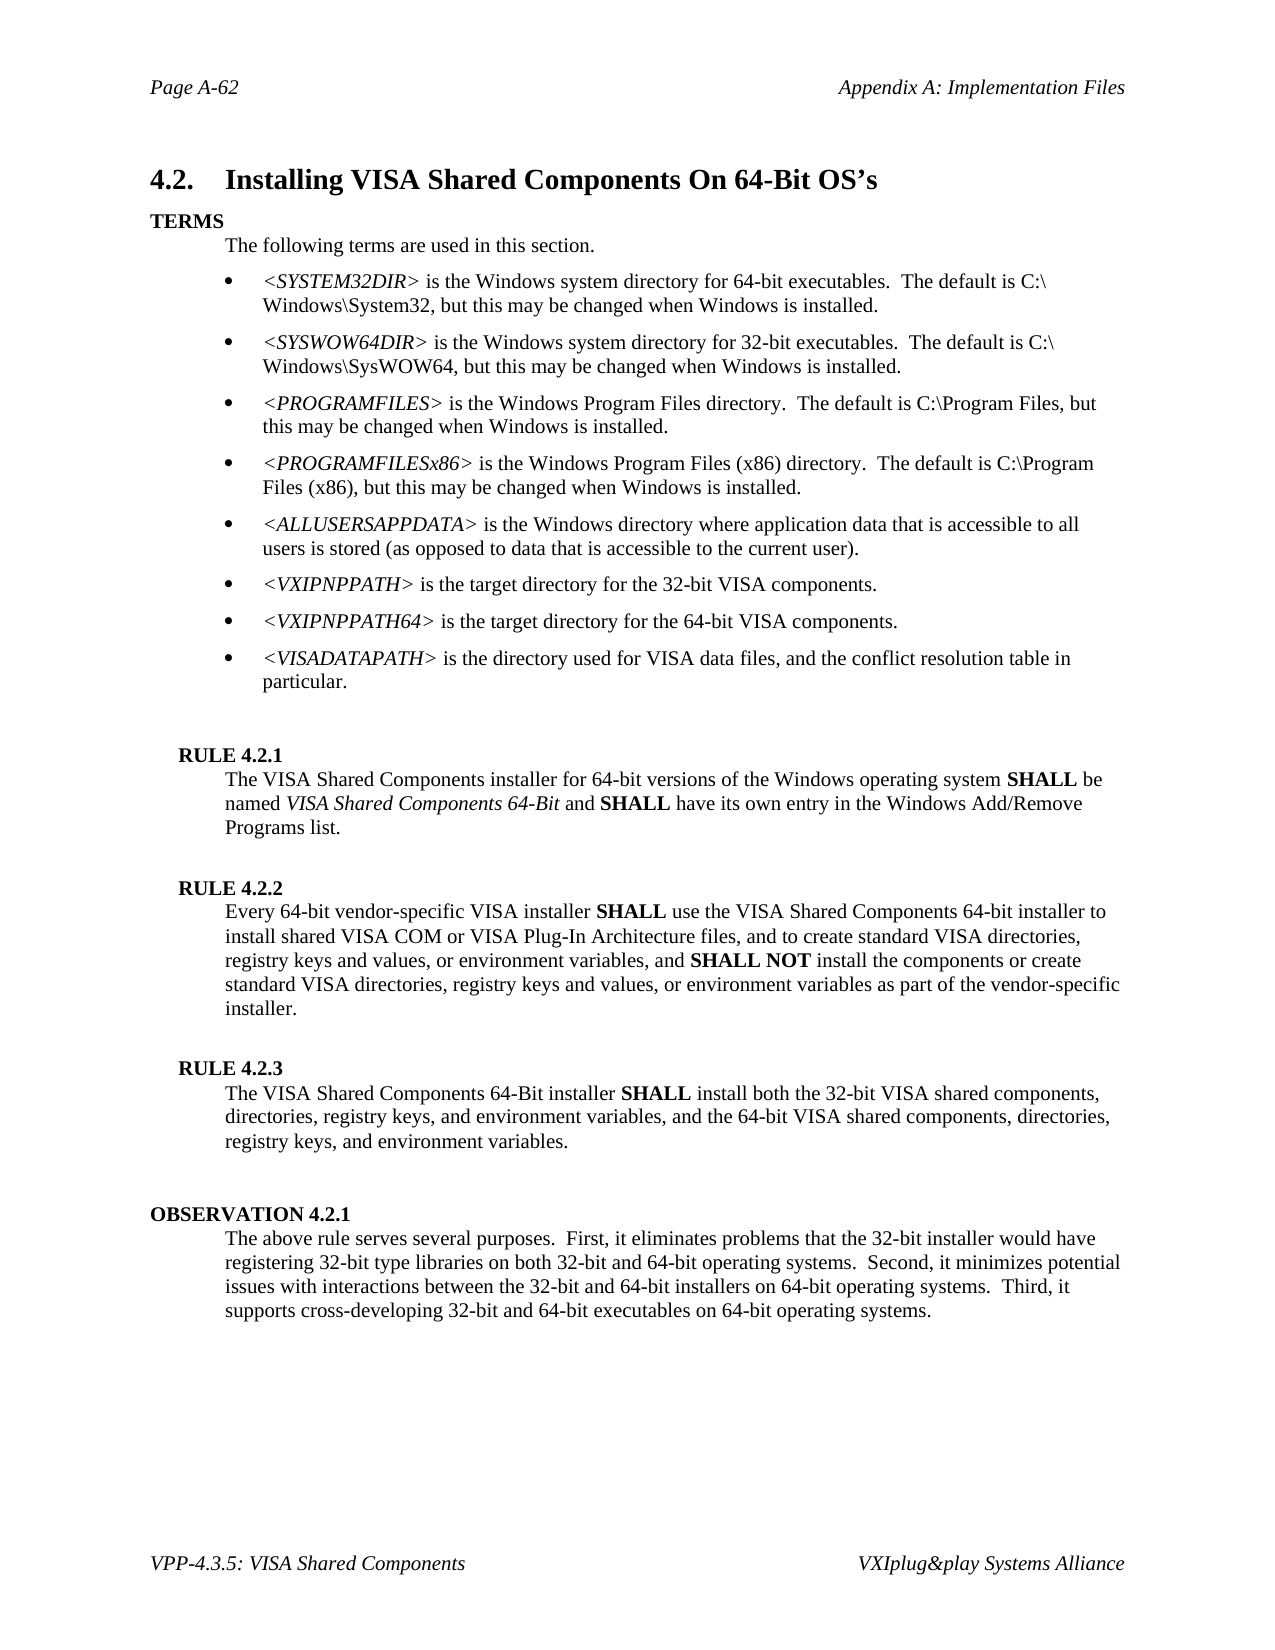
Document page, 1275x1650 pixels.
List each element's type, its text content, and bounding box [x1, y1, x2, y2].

text TERMS [150, 208, 1125, 233]
text The above rule serves several purposes. First, it eliminates problems that the 32-bit installer would have registering 32-bit type libraries on both 32-bit and 64-bit operating systems. Second, it minimizes potential issues with interactions between the 32-bit and 64-bit installers on 64-bit operating systems. Third, it supports cross-developing 32-bit and 64-bit executables on 64-bit operating systems. [225, 1226, 1125, 1322]
text Installing VISA Shared Components On 64-Bit OS’s [150, 162, 1125, 196]
list <PROGRAMFILESx86> is the Windows Program Files (x86) directory. The default is C:\Program Files (x86), but this may be changed when Windows is installed. [225, 451, 1125, 499]
text The VISA Shared Components 64-Bit installer SHALL install both the 32-bit VISA shared components, directories, registry keys, and environment variables, and the 64-bit VISA shared components, directories, registry keys, and environment variables. [225, 1080, 1125, 1153]
text The VISA Shared Components installer for 64-bit versions of the Windows operating system SHALL be named VISA Shared Components 64-Bit and SHALL have its own entry in the Windows Add/Remove Programs list. [225, 767, 1125, 839]
list <SYSWOW64DIR> is the Windows system directory for 32-bit executables. The default is C:\Windows\SysWOW64, but this may be changed when Windows is installed. [225, 330, 1125, 378]
list <PROGRAMFILES> is the Windows Program Files directory. The default is C:\Program Files, but this may be changed when Windows is installed. [225, 390, 1125, 438]
text The following terms are used in this section. [225, 233, 1125, 257]
list <VXIPNPPATH> is the target directory for the 32-bit VISA components. [225, 572, 1125, 596]
list <SYSTEM32DIR> is the Windows system directory for 64-bit executables. The default is C:\Windows\System32, but this may be changed when Windows is installed. [225, 269, 1125, 317]
list <VISADATAPATH> is the directory used for VISA data files, and the conflict resolution table in particular. [225, 645, 1125, 693]
list <ALLUSERSAPPDATA> is the Windows directory where application data that is accessible to all users is stored (as opposed to data that is accessible to the current user). [225, 512, 1125, 560]
list <VXIPNPPATH64> is the target directory for the 64-bit VISA components. [225, 609, 1125, 633]
text Every 64-bit vendor-specific VISA installer SHALL use the VISA Shared Components 64-bit installer to install shared VISA COM or VISA Plug-In Architecture files, and to create standard VISA directories, registry keys and values, or environment variables, and SHALL NOT install the components or create standard VISA directories, registry keys and values, or environment variables as part of the vendor-specific installer. [225, 899, 1125, 1020]
